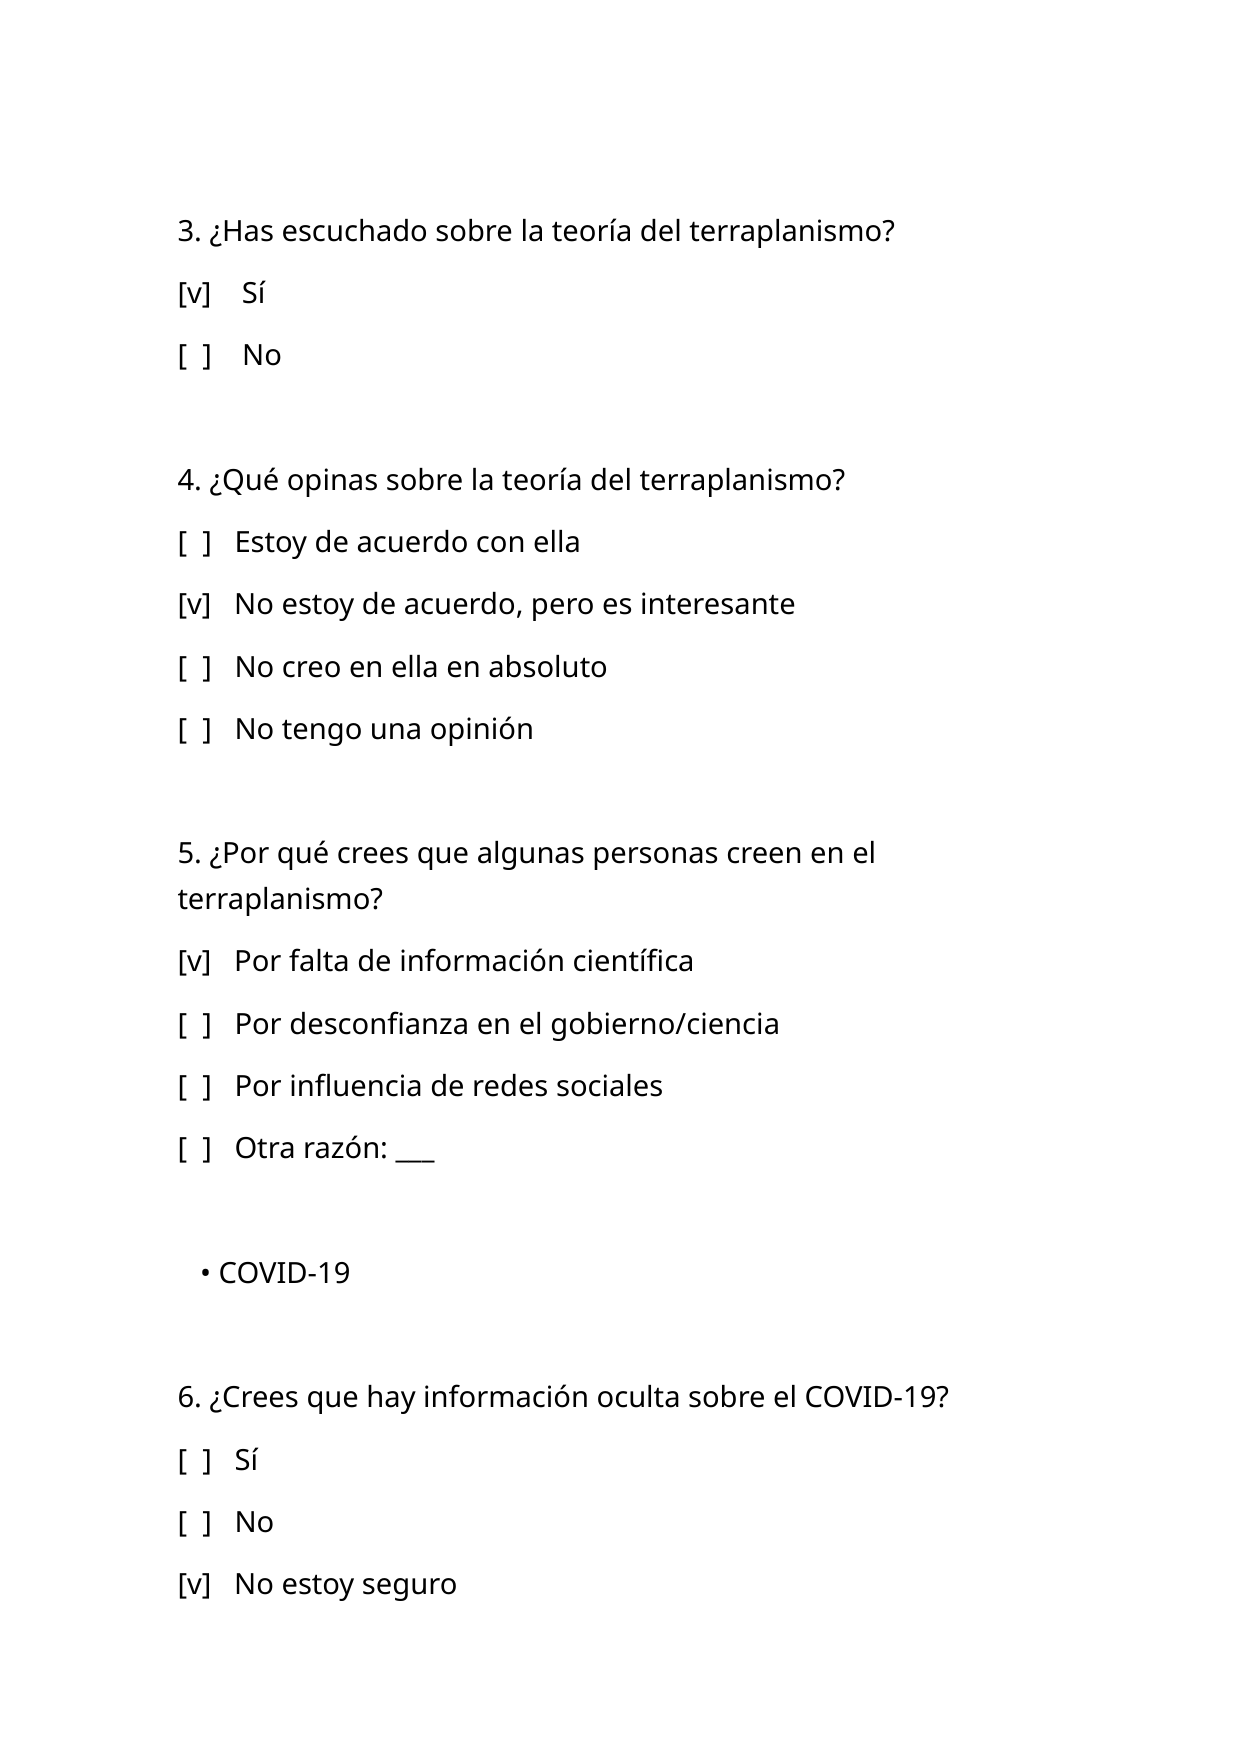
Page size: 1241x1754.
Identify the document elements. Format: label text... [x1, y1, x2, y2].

text 3. ¿Has escuchado sobre la teoría del terraplanismo? [177, 210, 1063, 249]
text [ ] No tengo una opinión [177, 708, 1063, 748]
text 5. ¿Por qué crees que algunas personas creen en el terraplanismo? [177, 833, 1063, 918]
text [v] Sí [177, 272, 1063, 312]
text [ ] No [177, 1501, 1063, 1541]
text [ ] No [177, 334, 1063, 374]
text [ ] Por desconfianza en el gobierno/ciencia [177, 1003, 1063, 1043]
text [ ] No creo en ella en absoluto [177, 646, 1063, 686]
text [ ] Sí [177, 1439, 1063, 1479]
text [ ] Estoy de acuerdo con ella [177, 521, 1063, 561]
text [v] Por falta de información científica [177, 941, 1063, 980]
text 4. ¿Qué opinas sobre la teoría del terraplanismo? [177, 459, 1063, 499]
text [v] No estoy seguro [177, 1564, 1063, 1603]
text [v] No estoy de acuerdo, pero es interesante [177, 584, 1063, 623]
text [ ] Por influencia de redes sociales [177, 1065, 1063, 1105]
text • COVID-19 [177, 1252, 1063, 1292]
text [ ] Otra razón: ___ [177, 1128, 1063, 1167]
text 6. ¿Crees que hay información oculta sobre el COVID-19? [177, 1377, 1063, 1416]
